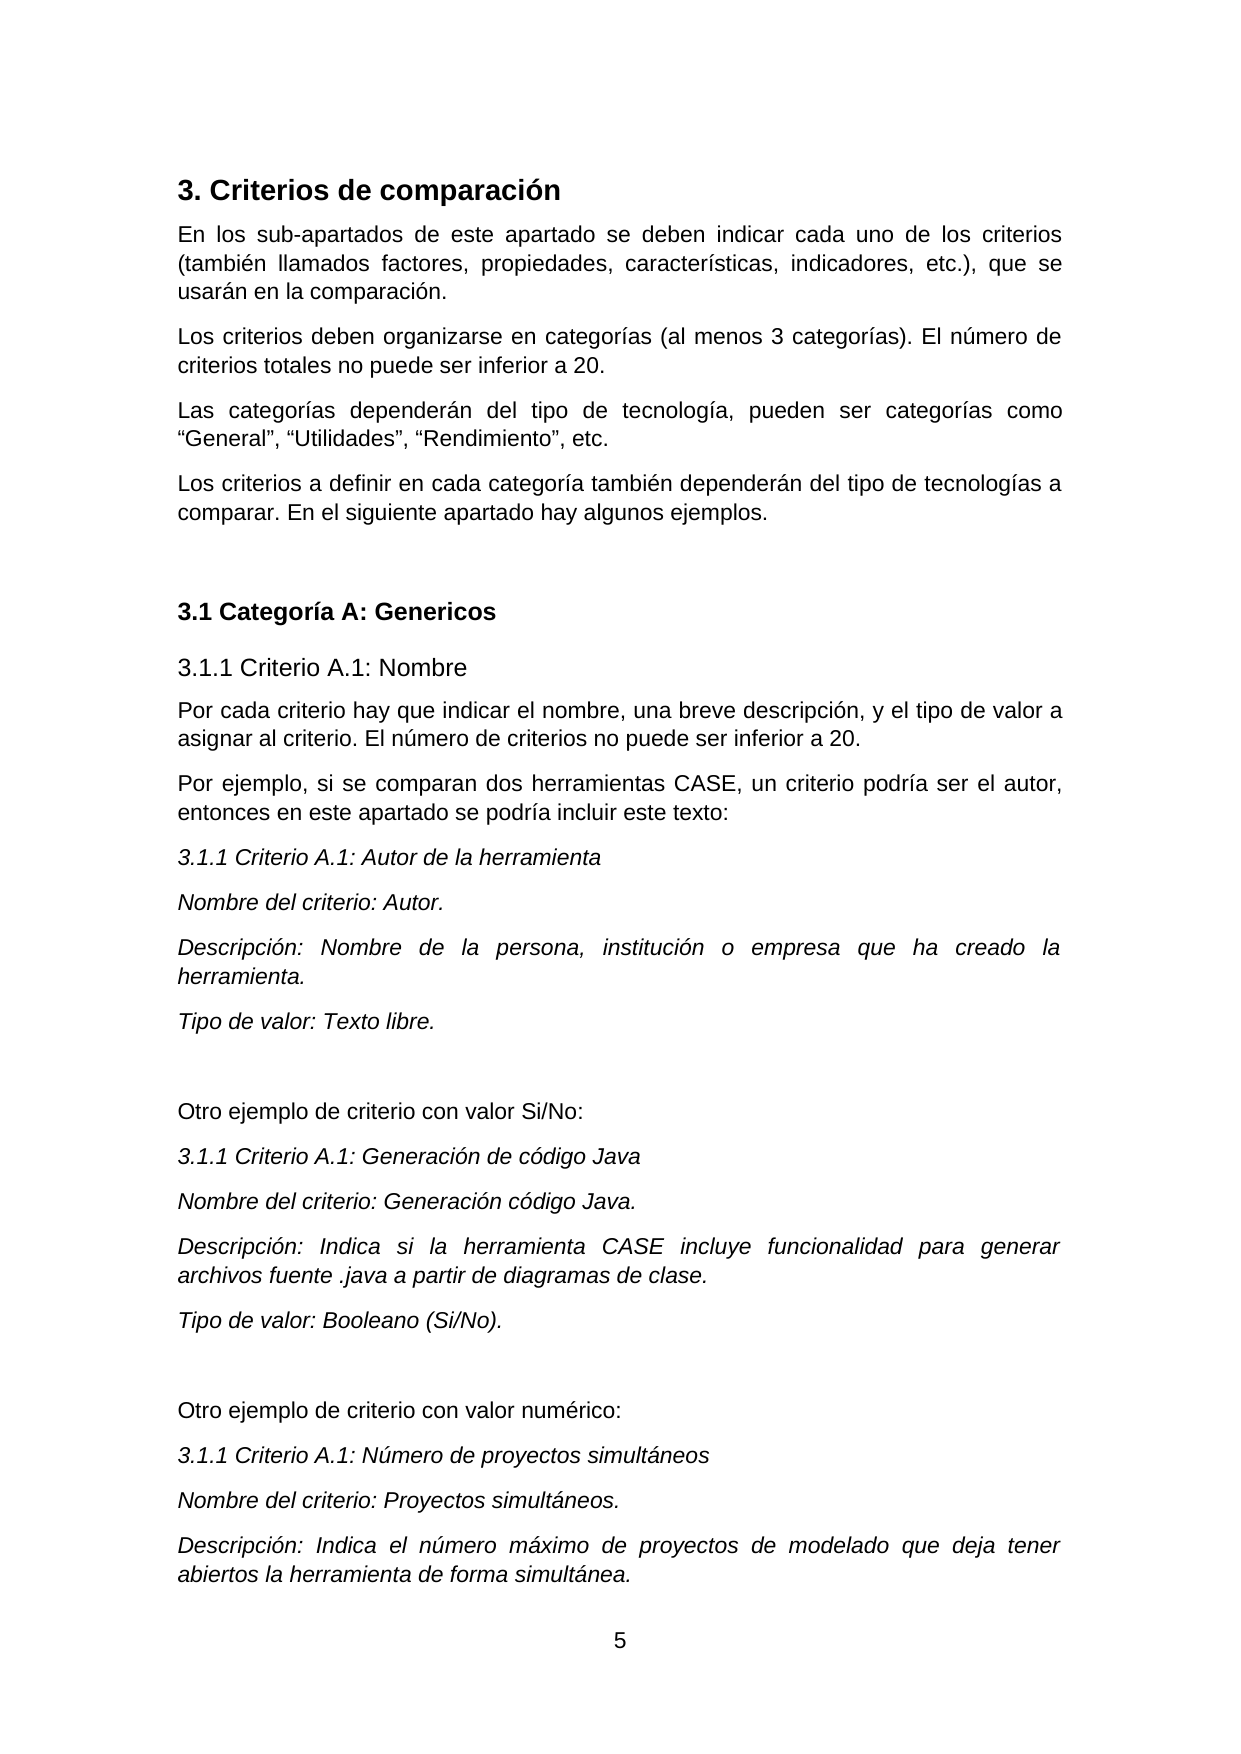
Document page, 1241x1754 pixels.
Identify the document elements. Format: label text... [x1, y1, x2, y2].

subtitle 3. Criterios de comparación [177, 173, 1063, 206]
text Los criterios a definir en cada categoría también dependerán del tipo de tecnologías a comparar. En el siguiente apartado hay algunos ejemplos. [177, 470, 1063, 525]
text Otro ejemplo de criterio con valor numérico: [177, 1397, 1063, 1423]
text Tipo de valor: Booleano (Si/No). [177, 1307, 1063, 1333]
subtitle 3.1 Categoría A: Genericos [177, 597, 1063, 626]
text Descripción: Indica si la herramienta CASE incluye funcionalidad para generar archivos fuente .java a partir de diagramas de clase. [177, 1233, 1063, 1288]
text Tipo de valor: Texto libre. [177, 1008, 1063, 1034]
text Descripción: Indica el número máximo de proyectos de modelado que deja tener abiertos la herramienta de forma simultánea. [177, 1532, 1063, 1587]
text 3.1.1 Criterio A.1: Generación de código Java [177, 1143, 1063, 1169]
text Las categorías dependerán del tipo de tecnología, pueden ser categorías como “General”, “Utilidades”, “Rendimiento”, etc. [177, 397, 1063, 452]
text 3.1.1 Criterio A.1: Número de proyectos simultáneos [177, 1442, 1063, 1468]
text Por ejemplo, si se comparan dos herramientas CASE, un criterio podría ser el autor, entonces en este apartado se podría incluir este texto: [177, 770, 1063, 825]
text Nombre del criterio: Proyectos simultáneos. [177, 1487, 1063, 1513]
text 3.1.1 Criterio A.1: Autor de la herramienta [177, 844, 1063, 870]
text En los sub-apartados de este apartado se deben indicar cada uno de los criterios (también llamados factores, propiedades, características, indicadores, etc.), que se usarán en la comparación. [177, 221, 1063, 304]
text Los criterios deben organizarse en categorías (al menos 3 categorías). El número de criterios totales no puede ser inferior a 20. [177, 323, 1063, 378]
text Descripción: Nombre de la persona, institución o empresa que ha creado la herramienta. [177, 934, 1063, 989]
text Nombre del criterio: Generación código Java. [177, 1188, 1063, 1214]
text Nombre del criterio: Autor. [177, 889, 1063, 915]
text Otro ejemplo de criterio con valor Si/No: [177, 1098, 1063, 1124]
subtitle 3.1.1 Criterio A.1: Nombre [177, 653, 1063, 682]
text Por cada criterio hay que indicar el nombre, una breve descripción, y el tipo de valor a asignar al criterio. El número de criterios no puede ser inferior a 20. [177, 697, 1063, 752]
